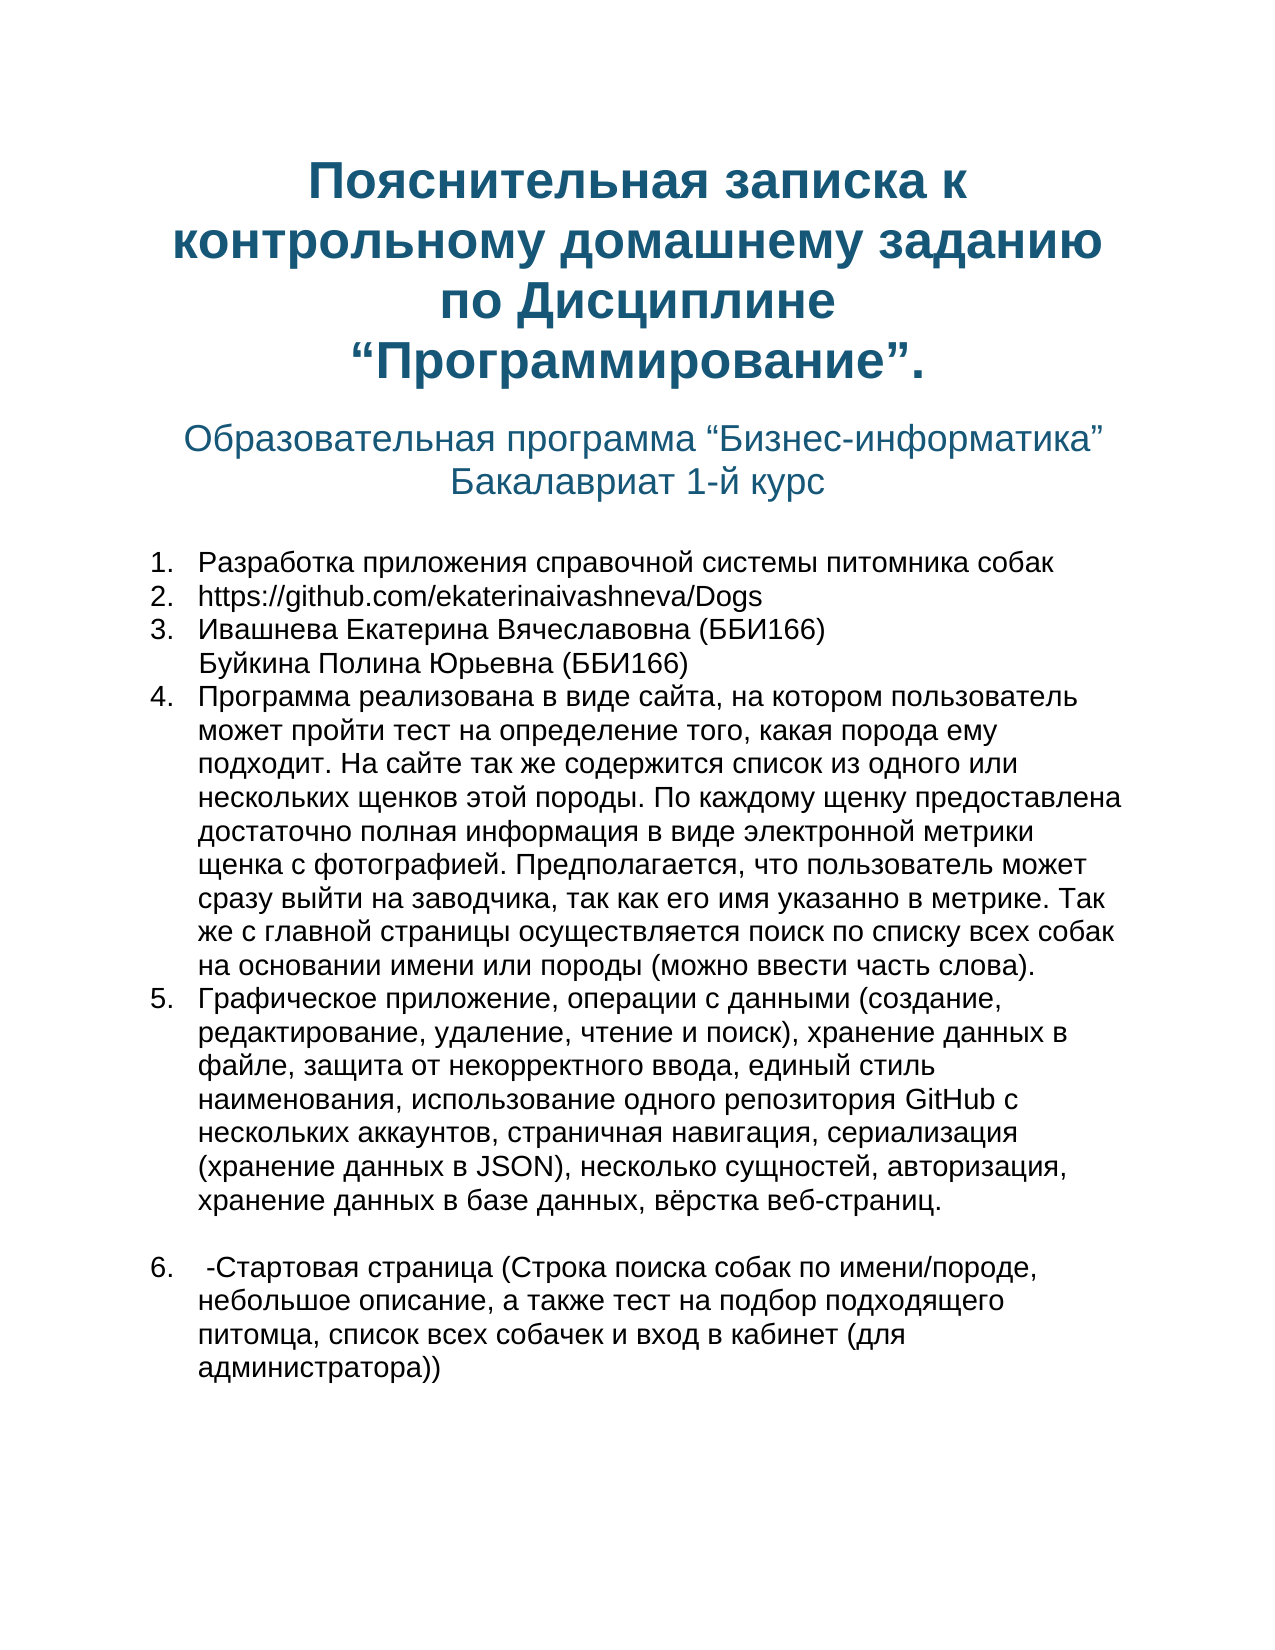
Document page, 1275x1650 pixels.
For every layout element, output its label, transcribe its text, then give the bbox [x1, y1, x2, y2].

list Ивашнева Екатерина Вячеславовна (ББИ166) [150, 612, 1125, 646]
list Программа реализована в виде сайта, на котором пользователь может пройти тест на определение того, какая порода ему подходит. На сайте так же содержится список из одного или нескольких щенков этой породы. По каждому щенку предоставлена достаточно полная информация в виде электронной метрики щенка с фотографией. Предполагается, что пользователь может сразу выйти на заводчика, так как его имя указанно в метрике. Так же с главной страницы осуществляется поиск по списку всех собак на основании имени или породы (можно ввести часть слова). [150, 679, 1125, 981]
list Разработка приложения справочной системы питомника собак [150, 545, 1125, 579]
list Графическое приложение, операции с данными (создание, редактирование, удаление, чтение и поиск), хранение данных в файле, защита от некорректного ввода, единый стиль наименования, использование одного репозитория GitHub с нескольких аккаунтов, страничная навигация, сериализация (хранение данных в JSON), несколько сущностей, авторизация, хранение данных в базе данных, вёрстка веб-страниц. [150, 981, 1125, 1216]
text Буйкина Полина Юрьевна (ББИ166) [150, 646, 1125, 679]
list https://github.com/ekaterinaivashneva/Dogs [150, 579, 1125, 612]
list -Стартовая страница (Строка поиска собак по имени/породе, небольшое описание, а также тест на подбор подходящего питомца, список всех собачек и вход в кабинет (для администратора)) [150, 1250, 1125, 1384]
subtitle Образовательная программа “Бизнес-информатика” Бакалавриат 1-й курс [150, 416, 1125, 502]
title Пояснительная записка к контрольному домашнему заданию по Дисциплине “Программирование”. [150, 150, 1125, 389]
